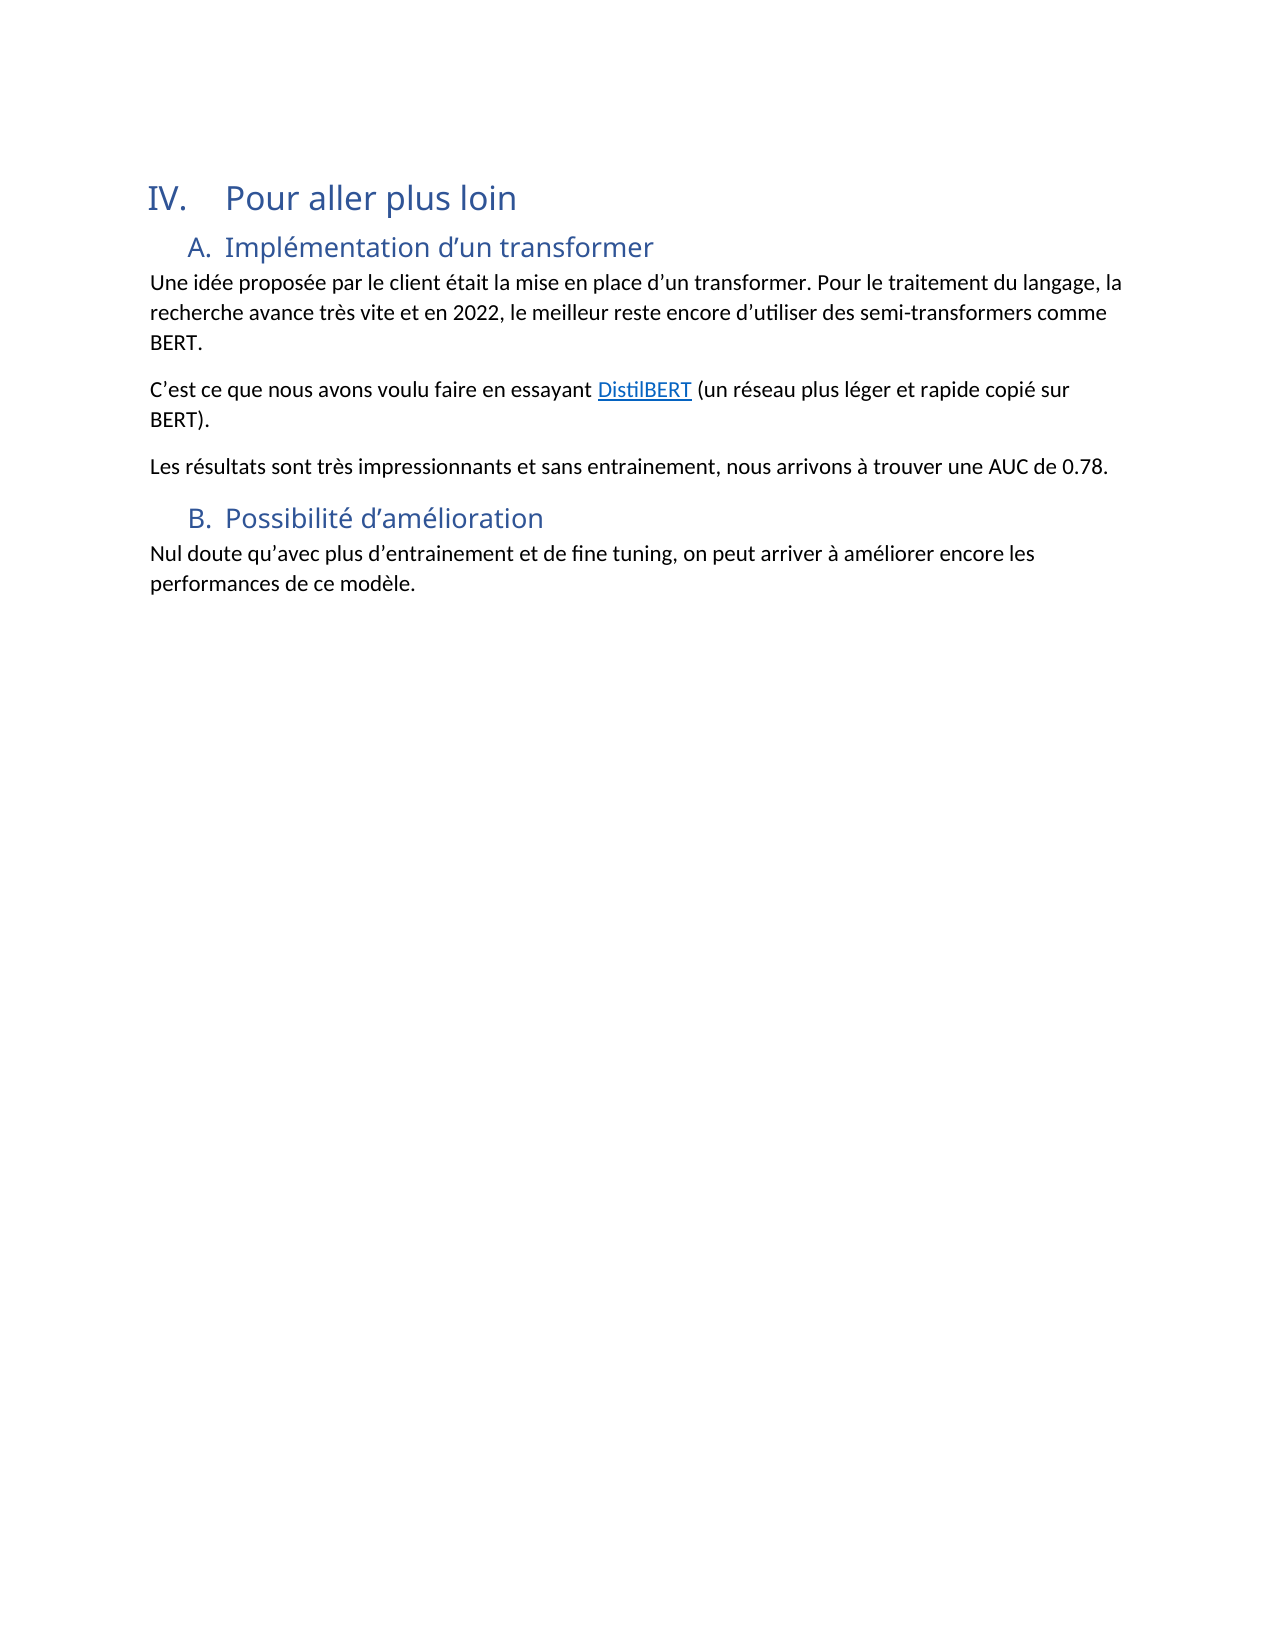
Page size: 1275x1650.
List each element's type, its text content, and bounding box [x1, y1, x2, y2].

text Nul doute qu’avec plus d’entrainement et de fine tuning, on peut arriver à améliorer encore les performances de ce modèle. [150, 539, 1125, 597]
subtitle Pour aller plus loin [187, 175, 1125, 220]
text Une idée proposée par le client était la mise en place d’un transformer. Pour le traitement du langage, la recherche avance très vite et en 2022, le meilleur reste encore d’utiliser des semi-transformers comme BERT. [150, 268, 1125, 356]
text Les résultats sont très impressionnants et sans entrainement, nous arrivons à trouver une AUC de 0.78. [150, 452, 1125, 480]
text C’est ce que nous avons voulu faire en essayant DistilBERT (un réseau plus léger et rapide copié sur BERT). [150, 375, 1125, 433]
subtitle Possibilité d’amélioration [187, 499, 1125, 536]
subtitle Implémentation d’un transformer [187, 228, 1125, 265]
